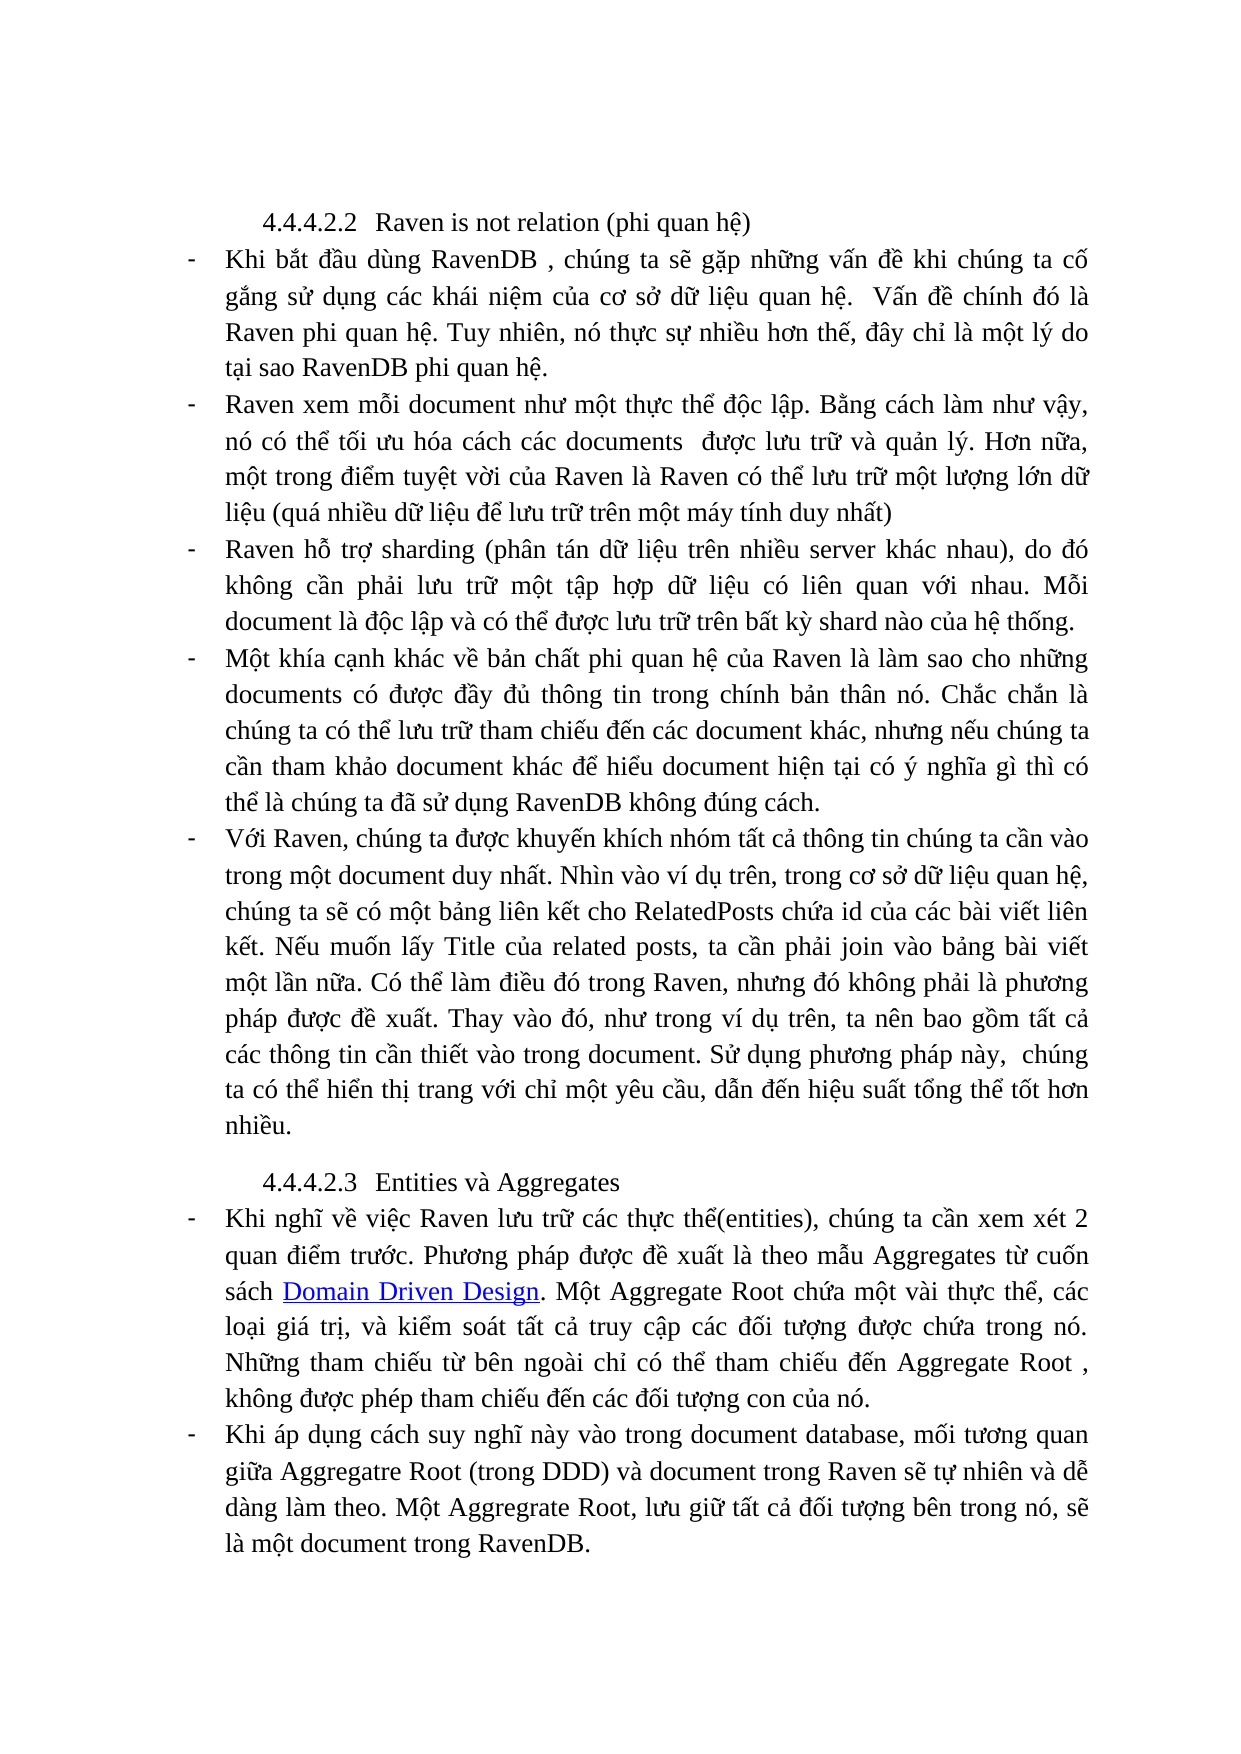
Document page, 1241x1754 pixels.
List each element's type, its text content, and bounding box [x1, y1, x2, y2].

subtitle Raven is not relation (phi quan hệ) [255, 207, 1090, 238]
list Khi áp dụng cách suy nghĩ này vào trong document database, mối tương quan giữa Aggregatre Root (trong DDD) và document trong Raven sẽ tự nhiên và dễ dàng làm theo. Một Aggregrate Root, lưu giữ tất cả đối tượng bên trong nó, sẽ là một document trong RavenDB. [187, 1418, 1090, 1558]
list Một khía cạnh khác về bản chất phi quan hệ của Raven là làm sao cho những documents có được đầy đủ thông tin trong chính bản thân nó. Chắc chắn là chúng ta có thể lưu trữ tham chiếu đến các document khác, nhưng nếu chúng ta cần tham khảo document khác để hiểu document hiện tại có ý nghĩa gì thì có thể là chúng ta đã sử dụng RavenDB không đúng cách. [187, 641, 1090, 817]
list Với Raven, chúng ta được khuyến khích nhóm tất cả thông tin chúng ta cần vào trong một document duy nhất. Nhìn vào ví dụ trên, trong cơ sở dữ liệu quan hệ, chúng ta sẽ có một bảng liên kết cho RelatedPosts chứa id của các bài viết liên kết. Nếu muốn lấy Title của related posts, ta cần phải join vào bảng bài viết một lần nữa. Có thể làm điều đó trong Raven, nhưng đó không phải là phương pháp được đề xuất. Thay vào đó, như trong ví dụ trên, ta nên bao gồm tất cả các thông tin cần thiết vào trong document. Sử dụng phương pháp này, chúng ta có thể hiển thị trang với chỉ một yêu cầu, dẫn đến hiệu suất tổng thể tốt hơn nhiều. [187, 821, 1090, 1140]
list Raven xem mỗi document như một thực thể độc lập. Bằng cách làm như vậy, nó có thể tối ưu hóa cách các documents được lưu trữ và quản lý. Hơn nữa, một trong điểm tuyệt vời của Raven là Raven có thể lưu trữ một lượng lớn dữ liệu (quá nhiều dữ liệu để lưu trữ trên một máy tính duy nhất) [187, 387, 1090, 527]
list Raven hỗ trợ sharding (phân tán dữ liệu trên nhiều server khác nhau), do đó không cần phải lưu trữ một tập hợp dữ liệu có liên quan với nhau. Mỗi document là độc lập và có thể được lưu trữ trên bất kỳ shard nào của hệ thống. [187, 532, 1090, 636]
list Khi bắt đầu dùng RavenDB , chúng ta sẽ gặp những vấn đề khi chúng ta cố gắng sử dụng các khái niệm của cơ sở dữ liệu quan hệ. Vấn đề chính đó là Raven phi quan hệ. Tuy nhiên, nó thực sự nhiều hơn thế, đây chỉ là một lý do tại sao RavenDB phi quan hệ. [187, 242, 1090, 382]
subtitle Entities và Aggregates [255, 1166, 1090, 1197]
list Khi nghĩ về việc Raven lưu trữ các thực thể(entities), chúng ta cần xem xét 2 quan điểm trước. Phương pháp được đề xuất là theo mẫu Aggregates từ cuốn sách Domain Driven Design. Một Aggregate Root chứa một vài thực thể, các loại giá trị, và kiểm soát tất cả truy cập các đối tượng được chứa trong nó. Những tham chiếu từ bên ngoài chỉ có thể tham chiếu đến Aggregate Root , không được phép tham chiếu đến các đối tượng con của nó. [187, 1201, 1090, 1413]
